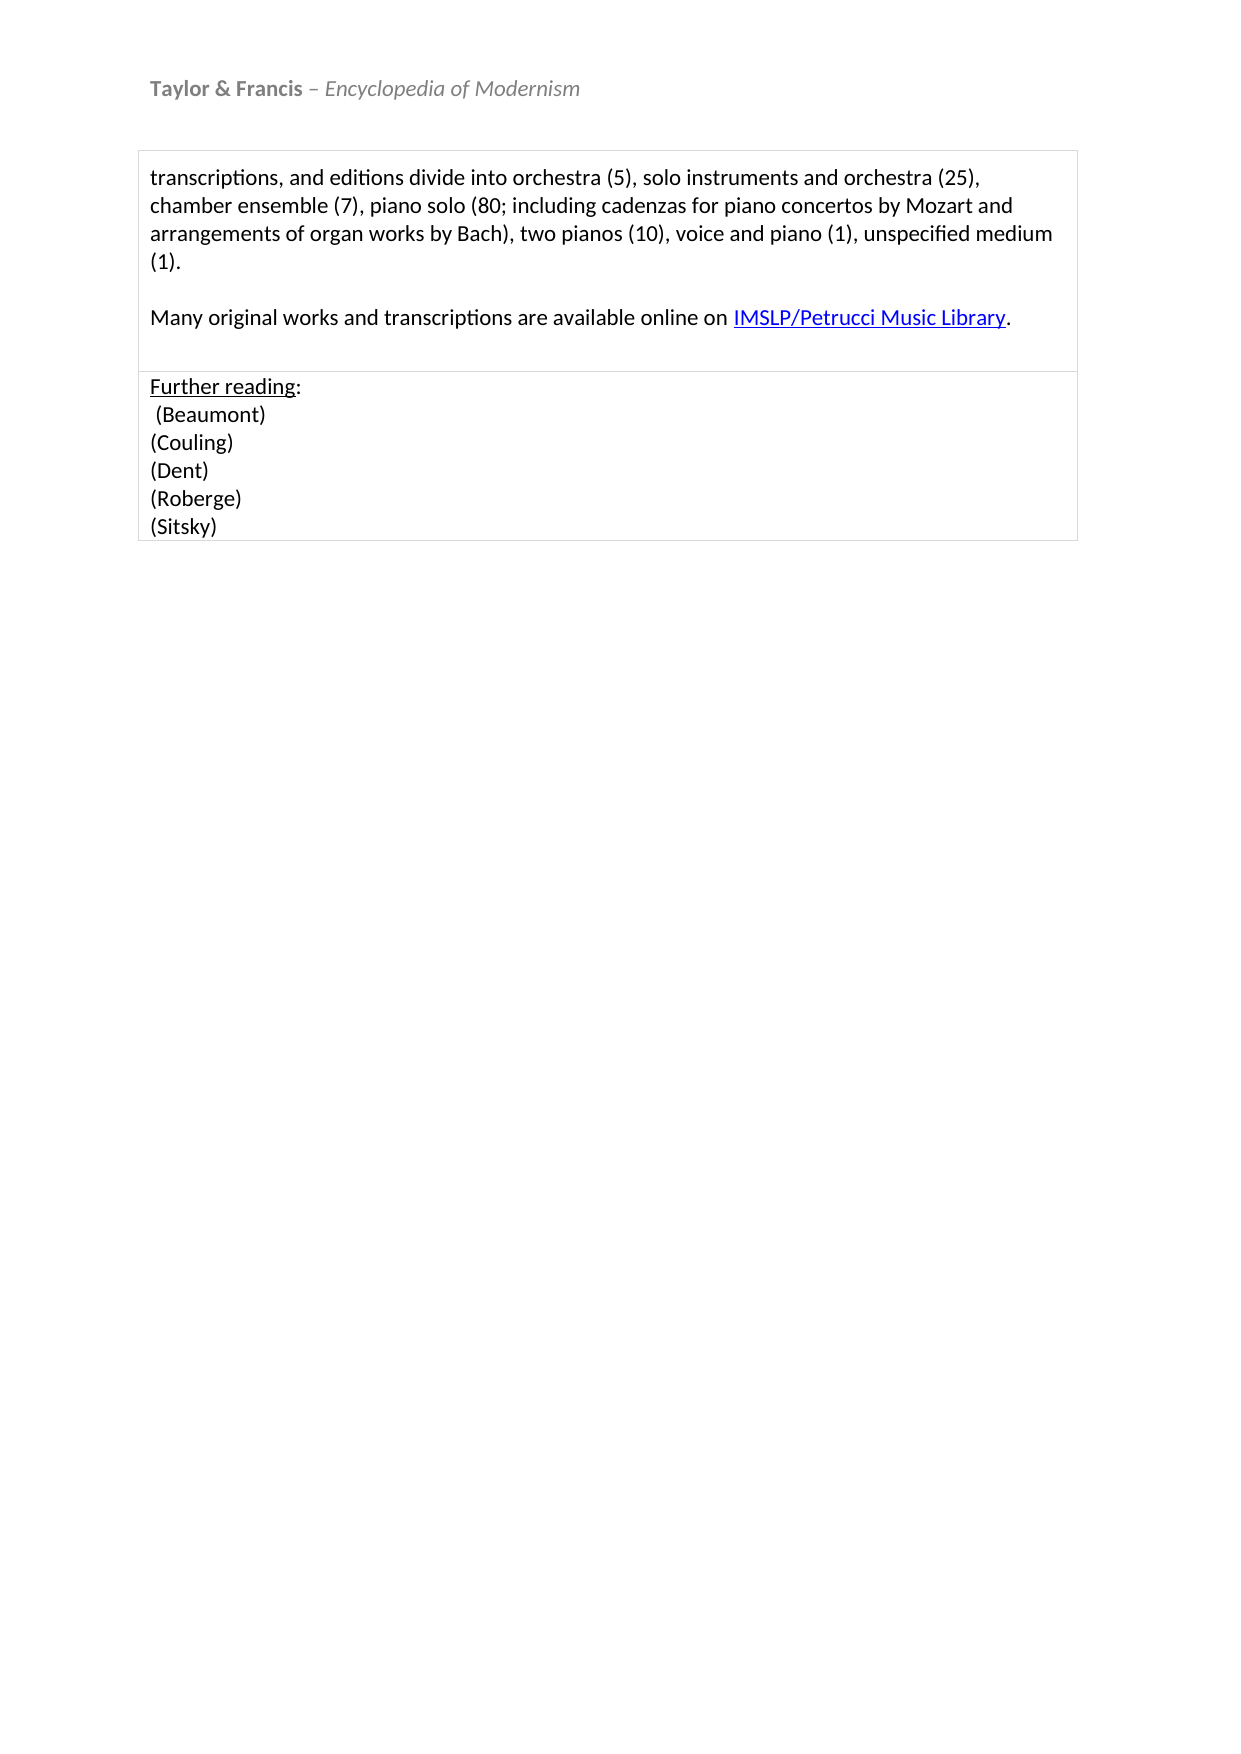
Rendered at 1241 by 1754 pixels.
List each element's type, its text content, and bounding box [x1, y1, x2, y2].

table_cell Further reading: [139, 372, 1077, 540]
